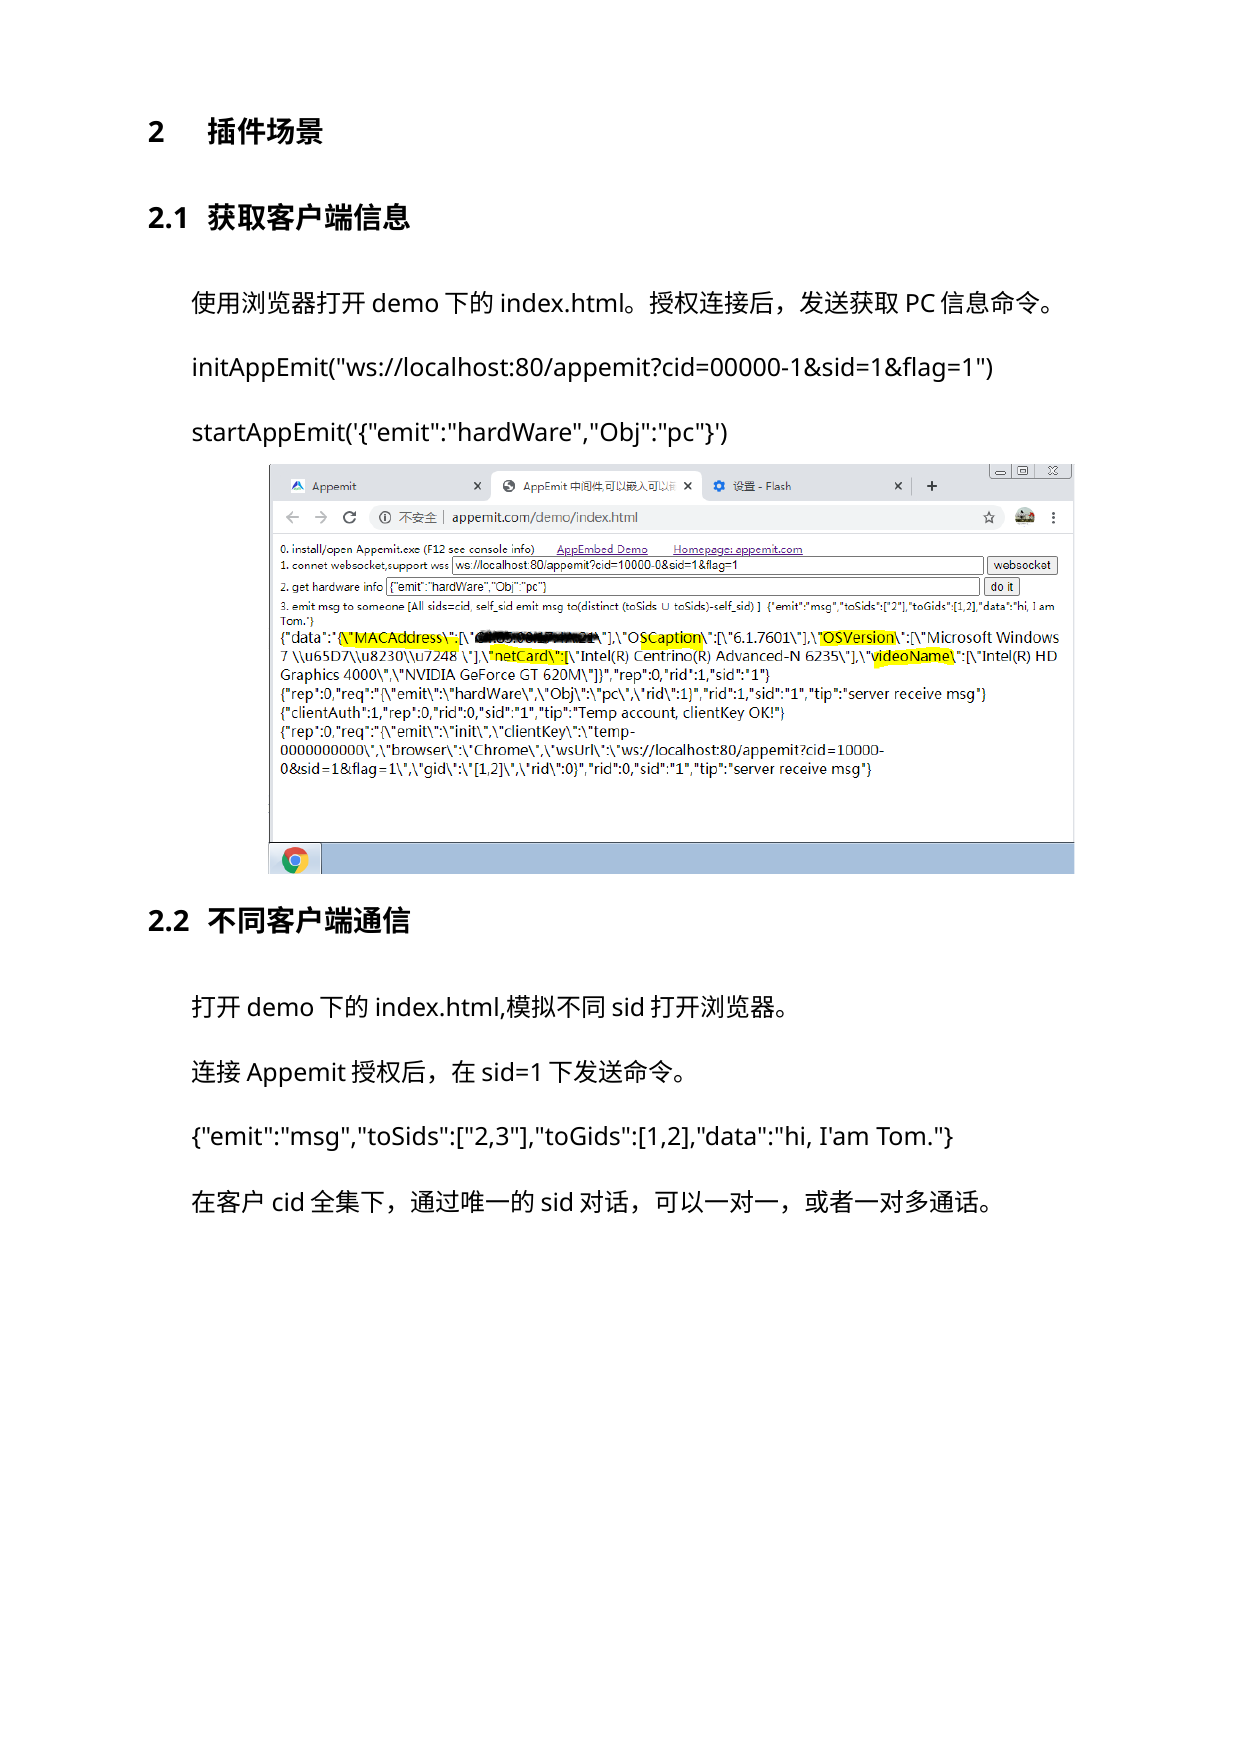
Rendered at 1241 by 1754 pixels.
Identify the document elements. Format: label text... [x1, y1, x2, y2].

text initAppEmit("ws://localhost:80/appemit?cid=00000-1&sid=1&flag=1") [148, 334, 1152, 399]
text 打开demo下的index.html,模拟不同sid打开浏览器。 [148, 973, 1152, 1038]
subtitle 获取客户端信息 [148, 183, 1152, 248]
text startAppEmit('{"emit":"hardWare","Obj":"pc"}') [148, 399, 1152, 464]
text 连接Appemit授权后，在sid=1下发送命令。 [148, 1038, 1152, 1103]
subtitle 不同客户端通信 [148, 887, 1152, 952]
picture [268, 464, 1075, 874]
text {"emit":"msg","toSids":["2,3"],"toGids":[1,2],"data":"hi, I'am Tom."} [148, 1103, 1152, 1168]
text 在客户cid全集下，通过唯一的sid对话，可以一对一，或者一对多通话。 [148, 1168, 1152, 1233]
subtitle 插件场景 [148, 97, 1152, 162]
text 使用浏览器打开demo下的index.html。授权连接后，发送获取PC信息命令。 [148, 269, 1152, 334]
